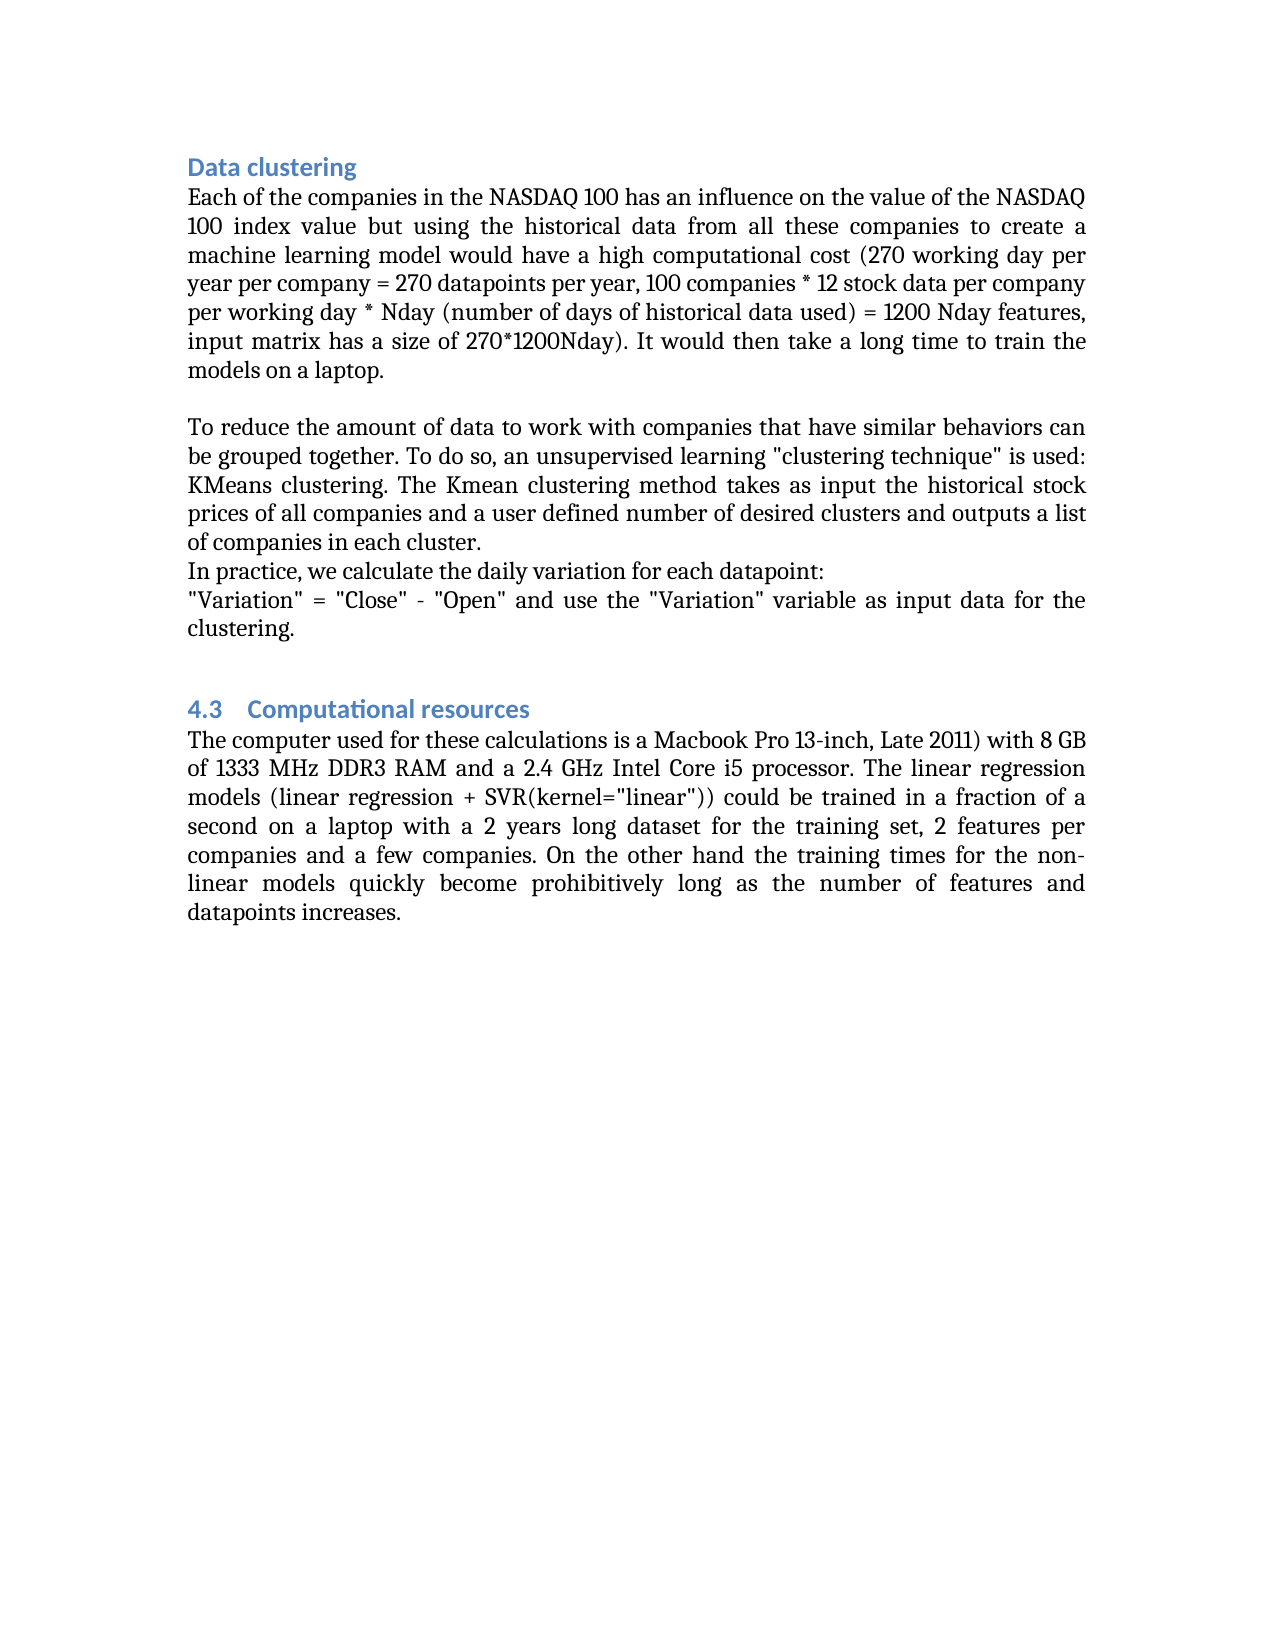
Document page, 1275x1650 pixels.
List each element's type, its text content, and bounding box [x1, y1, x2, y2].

text In practice, we calculate the daily variation for each datapoint: [187, 557, 1087, 586]
text The computer used for these calculations is a Macbook Pro 13-inch, Late 2011) with 8 GB of 1333 MHz DDR3 RAM and a 2.4 GHz Intel Core i5 processor. The linear regression models (linear regression + SVR(kernel="linear")) could be trained in a fraction of a second on a laptop with a 2 years long dataset for the training set, 2 features per companies and a few companies. On the other hand the training times for the non-linear models quickly become prohibitively long as the number of features and datapoints increases. [187, 726, 1087, 927]
text Each of the companies in the NASDAQ 100 has an influence on the value of the NASDAQ 100 index value but using the historical data from all these companies to create a machine learning model would have a high computational cost (270 working day per year per company = 270 datapoints per year, 100 companies * 12 stock data per company per working day * Nday (number of days of historical data used) = 1200 Nday features, input matrix has a size of 270*1200Nday). It would then take a long time to train the models on a laptop. [187, 183, 1087, 384]
text To reduce the amount of data to work with companies that have similar behaviors can be grouped together. To do so, an unsupervised learning "clustering technique" is used: KMeans clustering. The Kmean clustering method takes as input the historical stock prices of all companies and a user defined number of desired clusters and outputs a list of companies in each cluster. [187, 413, 1087, 557]
subtitle Data clustering [187, 150, 1087, 183]
subtitle Computational resources [187, 693, 1087, 726]
text "Variation" = "Close" - "Open" and use the "Variation" variable as input data for the clustering. [187, 586, 1087, 643]
